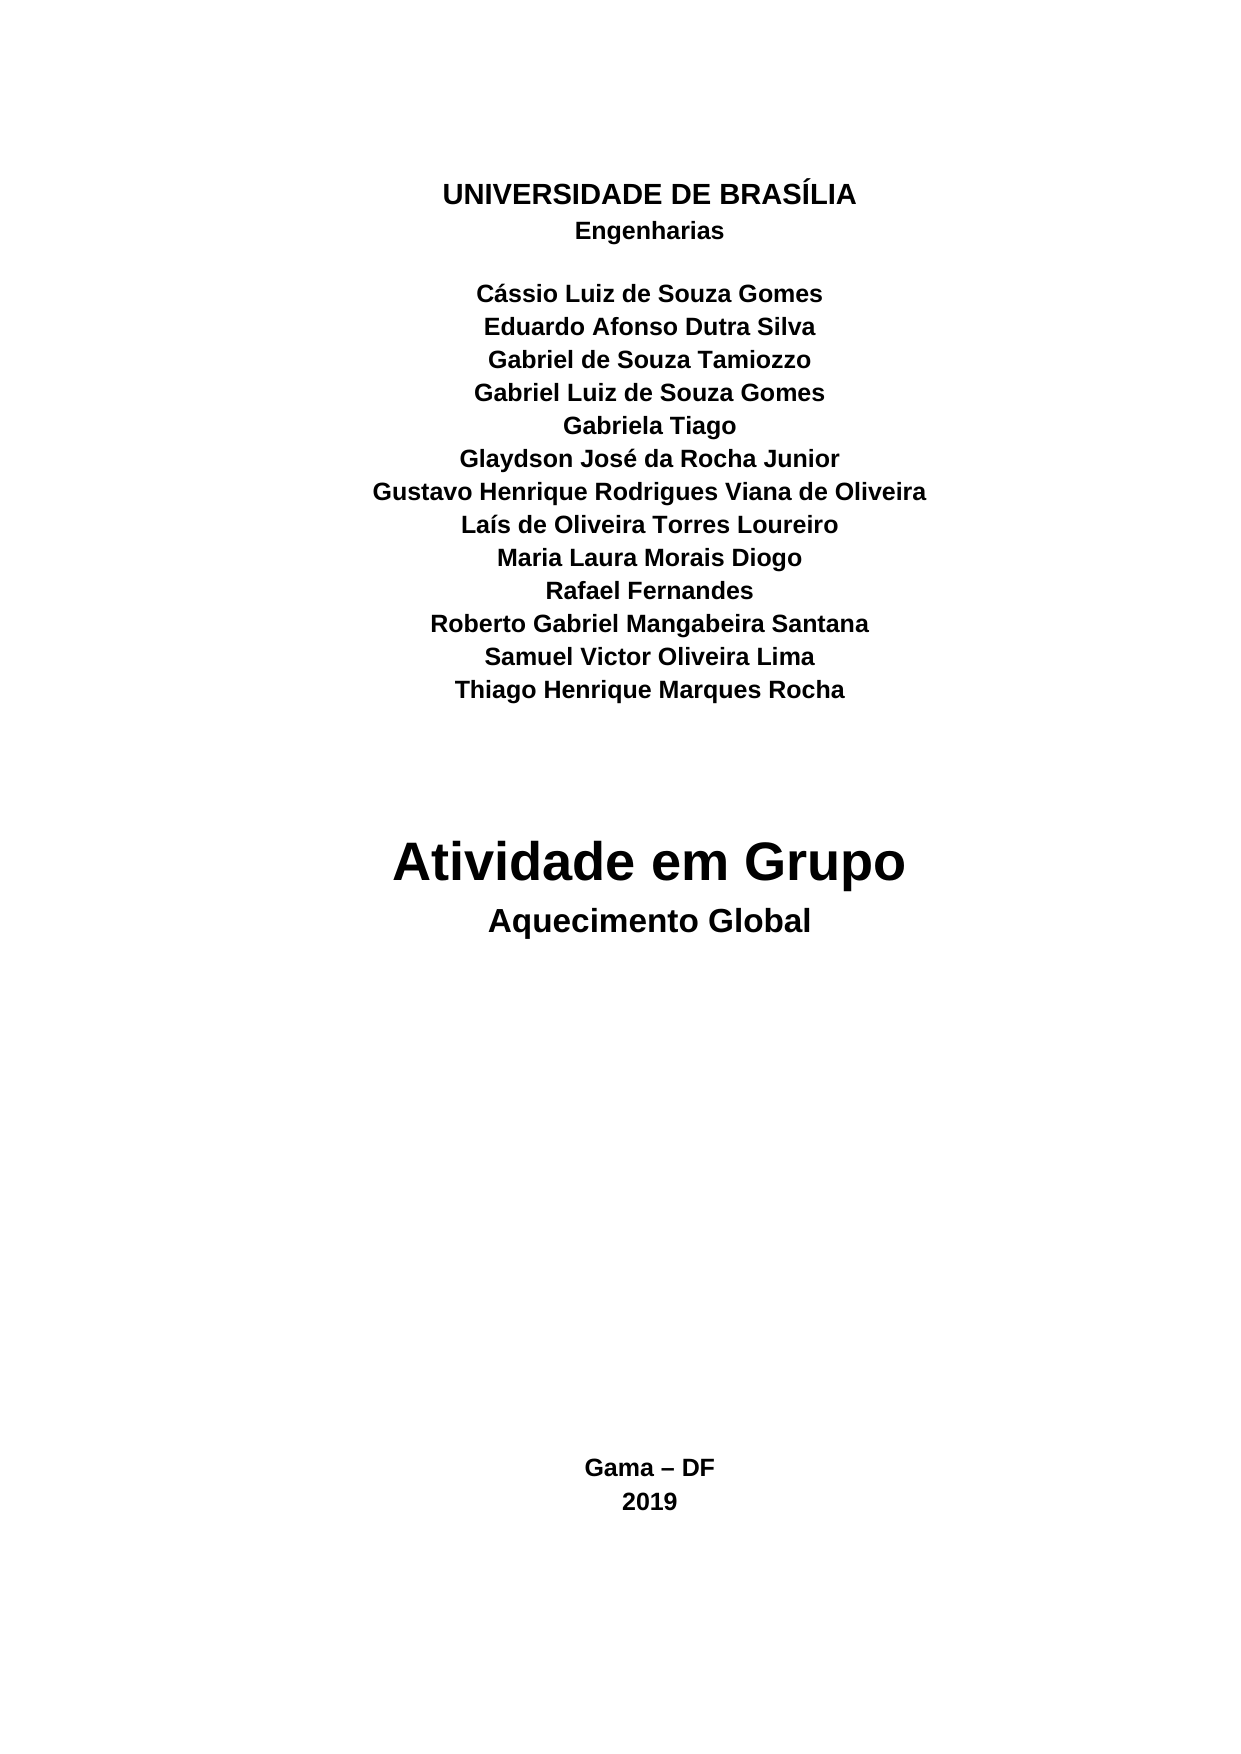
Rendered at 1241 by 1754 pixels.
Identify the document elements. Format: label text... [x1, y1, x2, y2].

text Engenharias [177, 216, 1122, 244]
text Gama – DF [177, 1453, 1122, 1482]
text Cássio Luiz de Souza Gomes [177, 279, 1122, 308]
text Samuel Victor Oliveira Lima [177, 642, 1122, 671]
text Glaydson José da Rocha Junior [177, 444, 1122, 473]
text UNIVERSIDADE DE BRASÍLIA [177, 177, 1122, 211]
text Rafael Fernandes [177, 576, 1122, 605]
text Gabriela Tiago [177, 411, 1122, 440]
text Gustavo Henrique Rodrigues Viana de Oliveira [177, 477, 1122, 506]
text Roberto Gabriel Mangabeira Santana [177, 609, 1122, 638]
text Laís de Oliveira Torres Loureiro [177, 510, 1122, 539]
text Atividade em Grupo [177, 829, 1122, 891]
text Aquecimento Global [177, 901, 1122, 939]
text Eduardo Afonso Dutra Silva [177, 312, 1122, 341]
text Thiago Henrique Marques Rocha [177, 675, 1122, 704]
text 2019 [177, 1486, 1122, 1515]
text Maria Laura Morais Diogo [177, 543, 1122, 572]
text Gabriel Luiz de Souza Gomes [177, 378, 1122, 407]
text Gabriel de Souza Tamiozzo [177, 345, 1122, 374]
